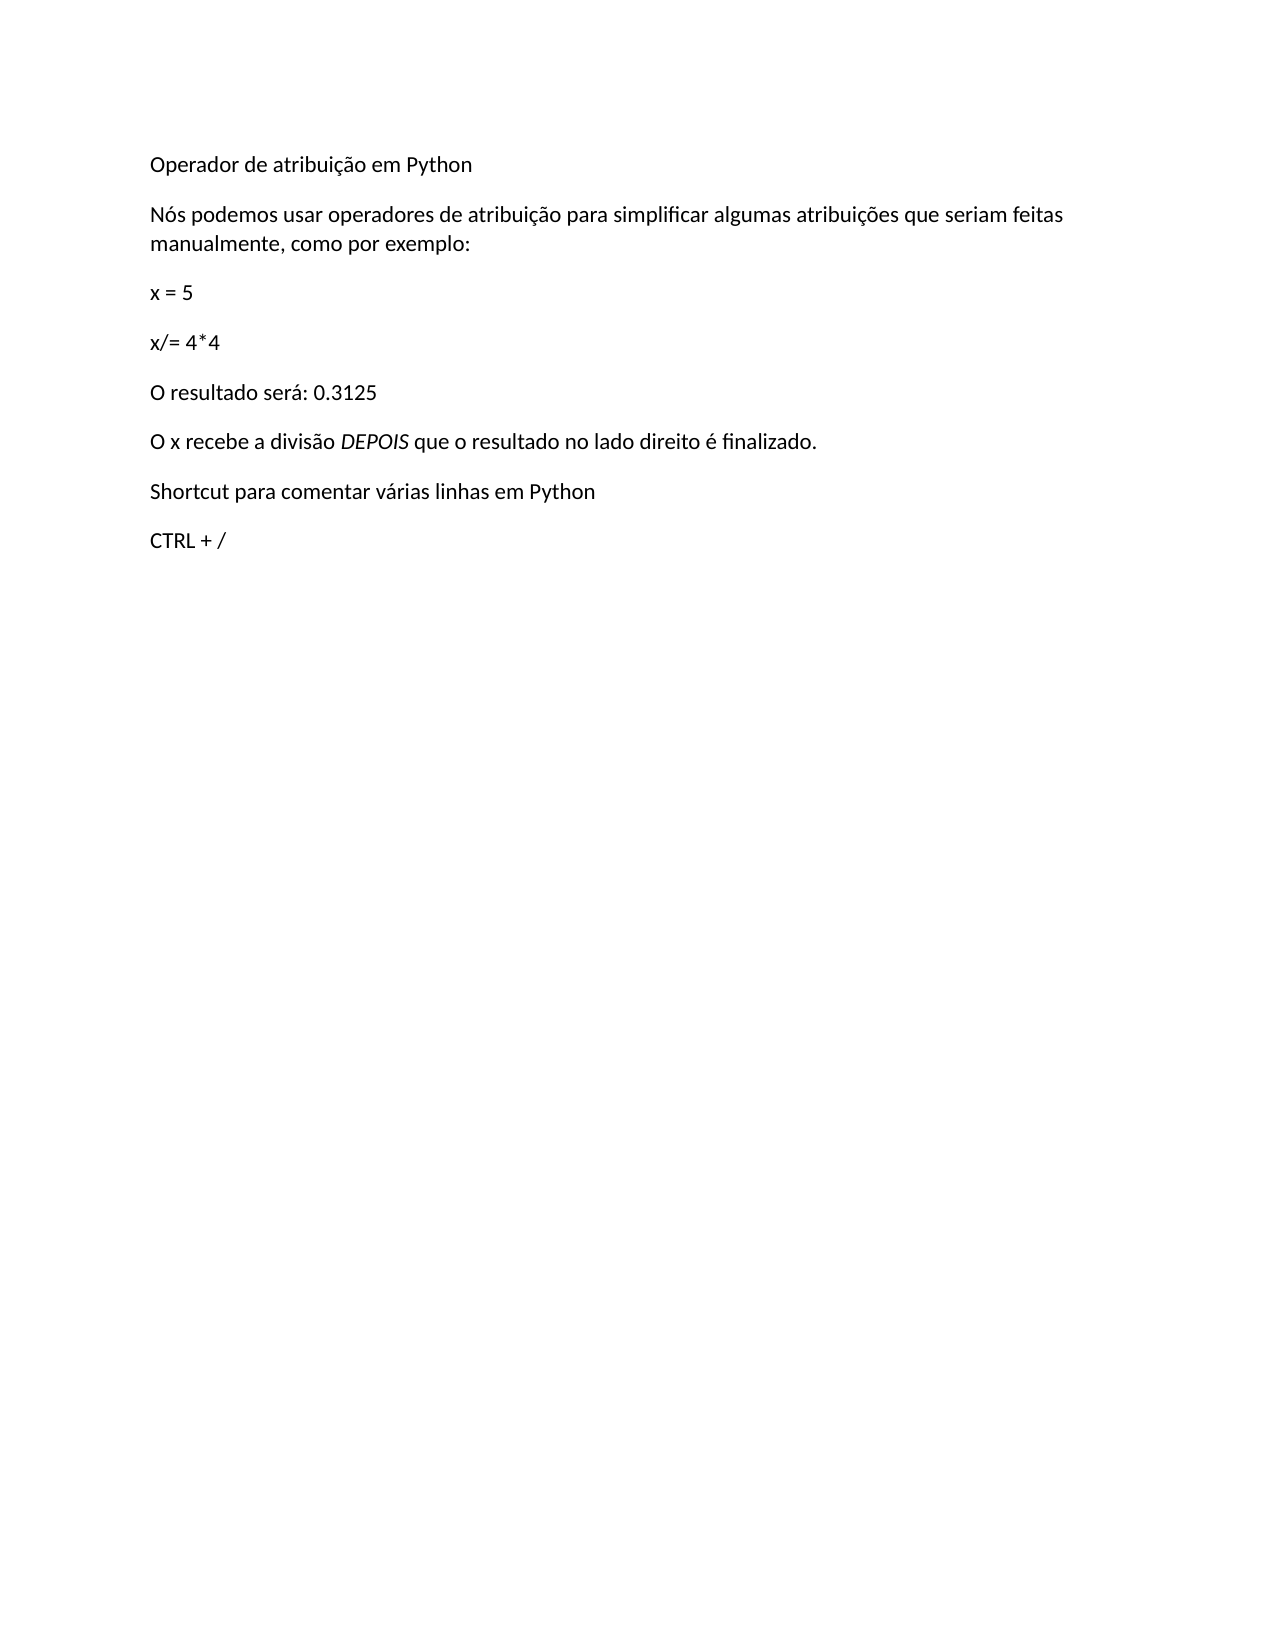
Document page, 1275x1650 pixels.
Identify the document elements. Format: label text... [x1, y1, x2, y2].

text O x recebe a divisão DEPOIS que o resultado no lado direito é finalizado. [150, 427, 1125, 455]
text O resultado será: 0.3125 [150, 377, 1125, 406]
text CTRL + / [150, 526, 1125, 554]
text Nós podemos usar operadores de atribuição para simplificar algumas atribuições que seriam feitas manualmente, como por exemplo: [150, 199, 1125, 257]
text x = 5 [150, 278, 1125, 307]
text Shortcut para comentar várias linhas em Python [150, 476, 1125, 505]
text Operador de atribuição em Python [150, 150, 1125, 179]
text x/= 4*4 [150, 327, 1125, 356]
